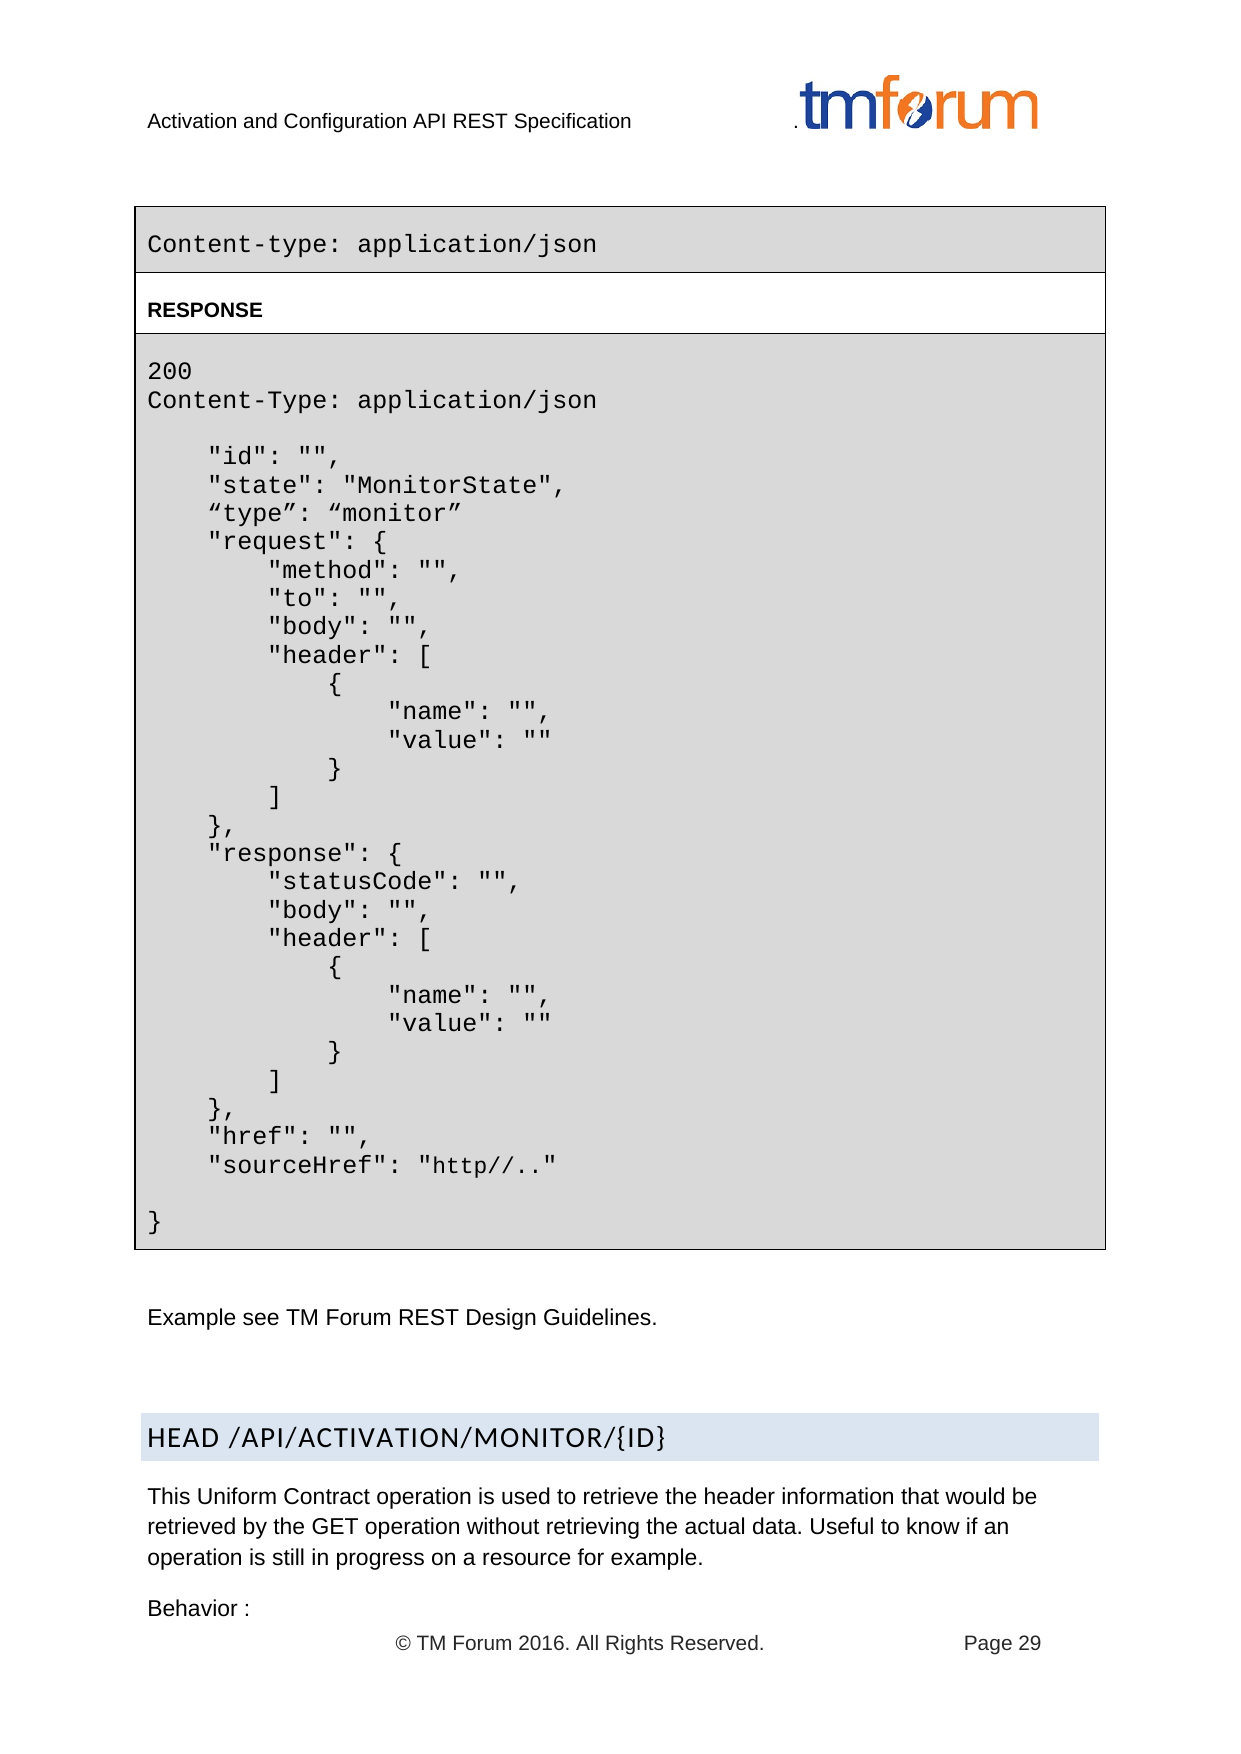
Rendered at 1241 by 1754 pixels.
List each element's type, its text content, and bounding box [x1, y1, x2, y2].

text This Uniform Contract operation is used to retrieve the header information that would be retrieved by the GET operation without retrieving the actual data. Useful to know if an operation is still in progress on a resource for example. [147, 1483, 1093, 1570]
text Example see TM Forum REST Design Guidelines. [147, 1304, 1093, 1330]
table_cell RESPONSE [136, 273, 1105, 333]
picture [799, 75, 1038, 129]
subtitle HEAD /api/activation/MONITOR/{ID} [147, 1419, 1093, 1455]
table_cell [136, 207, 1105, 272]
table_cell 200 Content-Type: application/json "id": "", "state": "MonitorState", “type”: “monitor” "request": { "method": "", "to": "", "body": "", "header": [ { "name": "", "value": "" } ] }, "response": { "statusCode": "", "body": "", "header": [ { "name": "", "value": "" } ] }, "href": "", "sourceHref": "http//.." } [136, 334, 1105, 1249]
text Behavior : [147, 1594, 1093, 1621]
